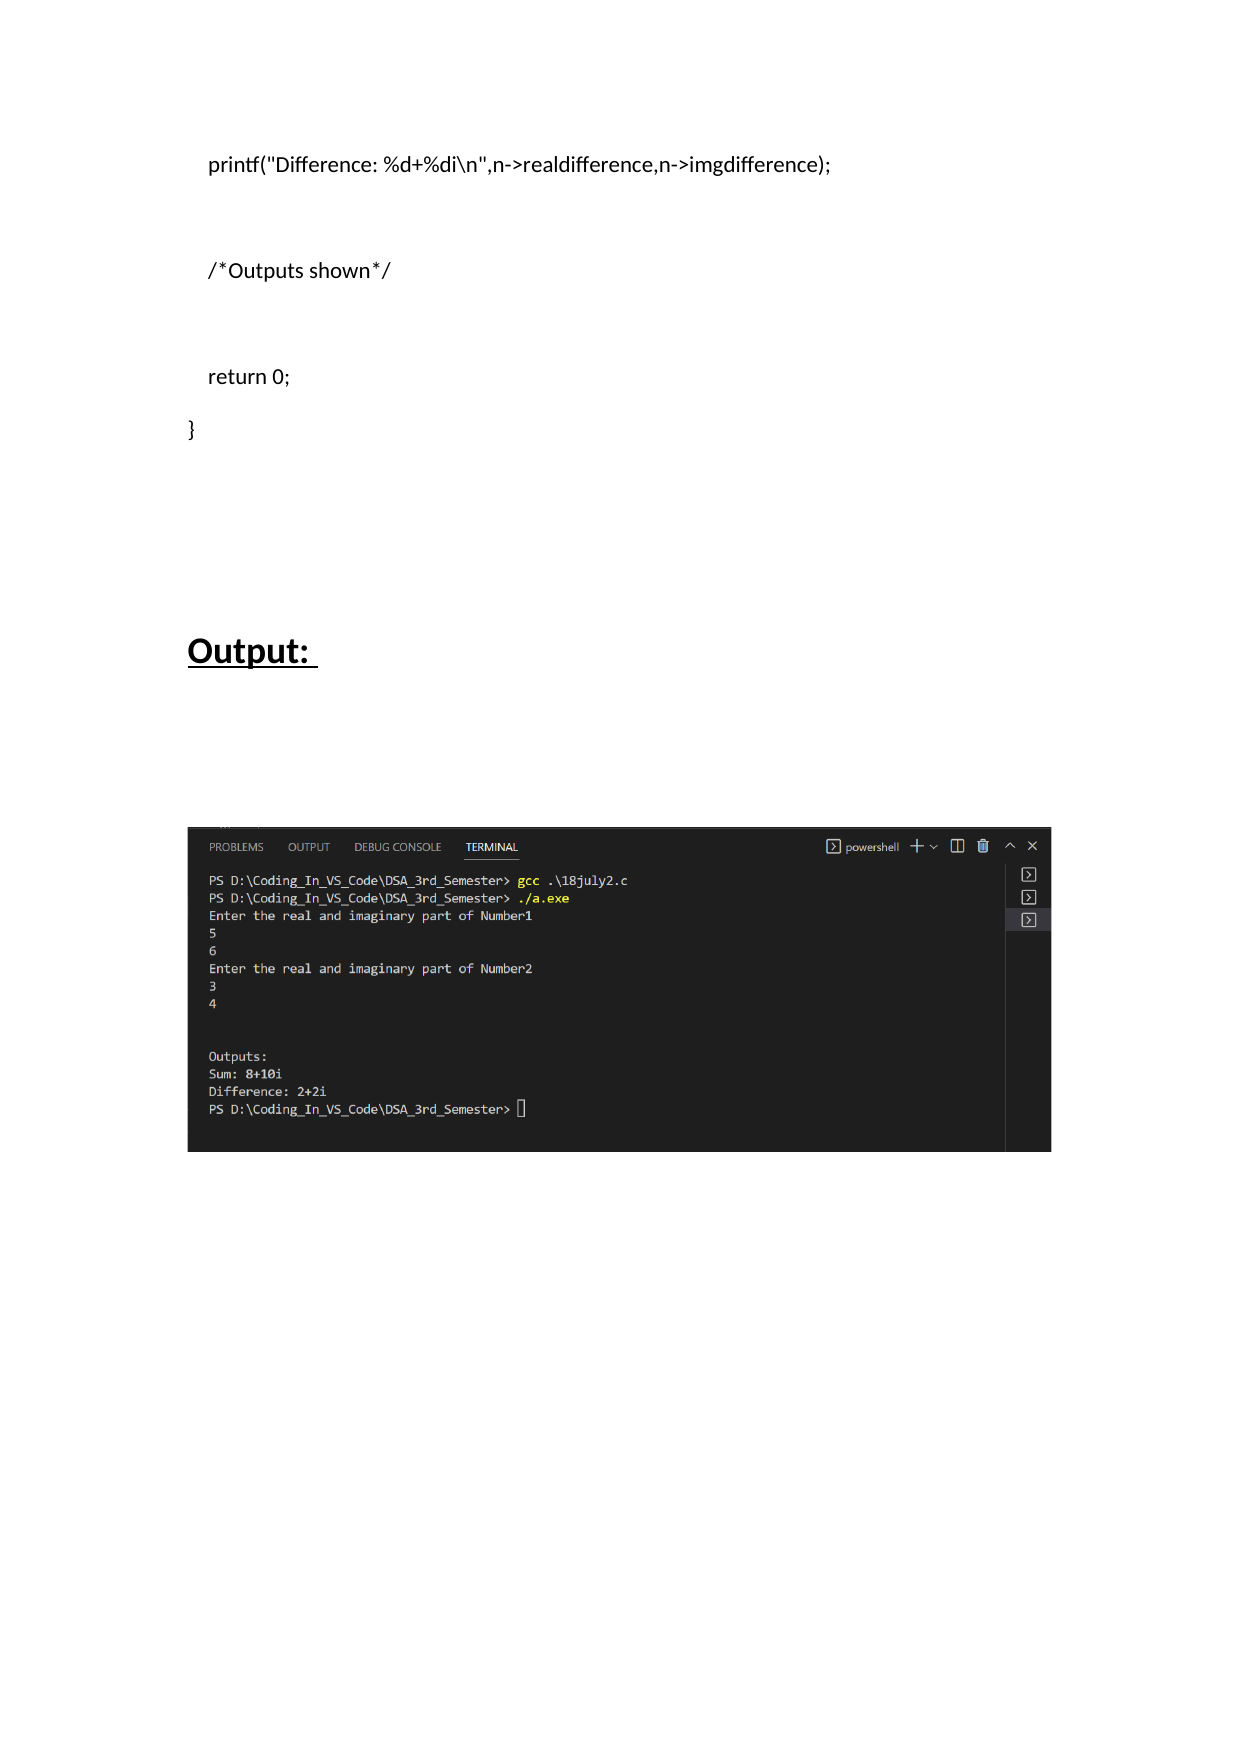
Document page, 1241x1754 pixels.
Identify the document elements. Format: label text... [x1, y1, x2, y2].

text } [187, 415, 1053, 443]
text printf("Difference: %d+%di\n",n->realdifference,n->imgdifference); [187, 150, 1053, 178]
text return 0; [187, 362, 1053, 390]
list Output: [187, 627, 1053, 673]
text /*Outputs shown*/ [187, 256, 1053, 284]
picture [187, 827, 1052, 1152]
